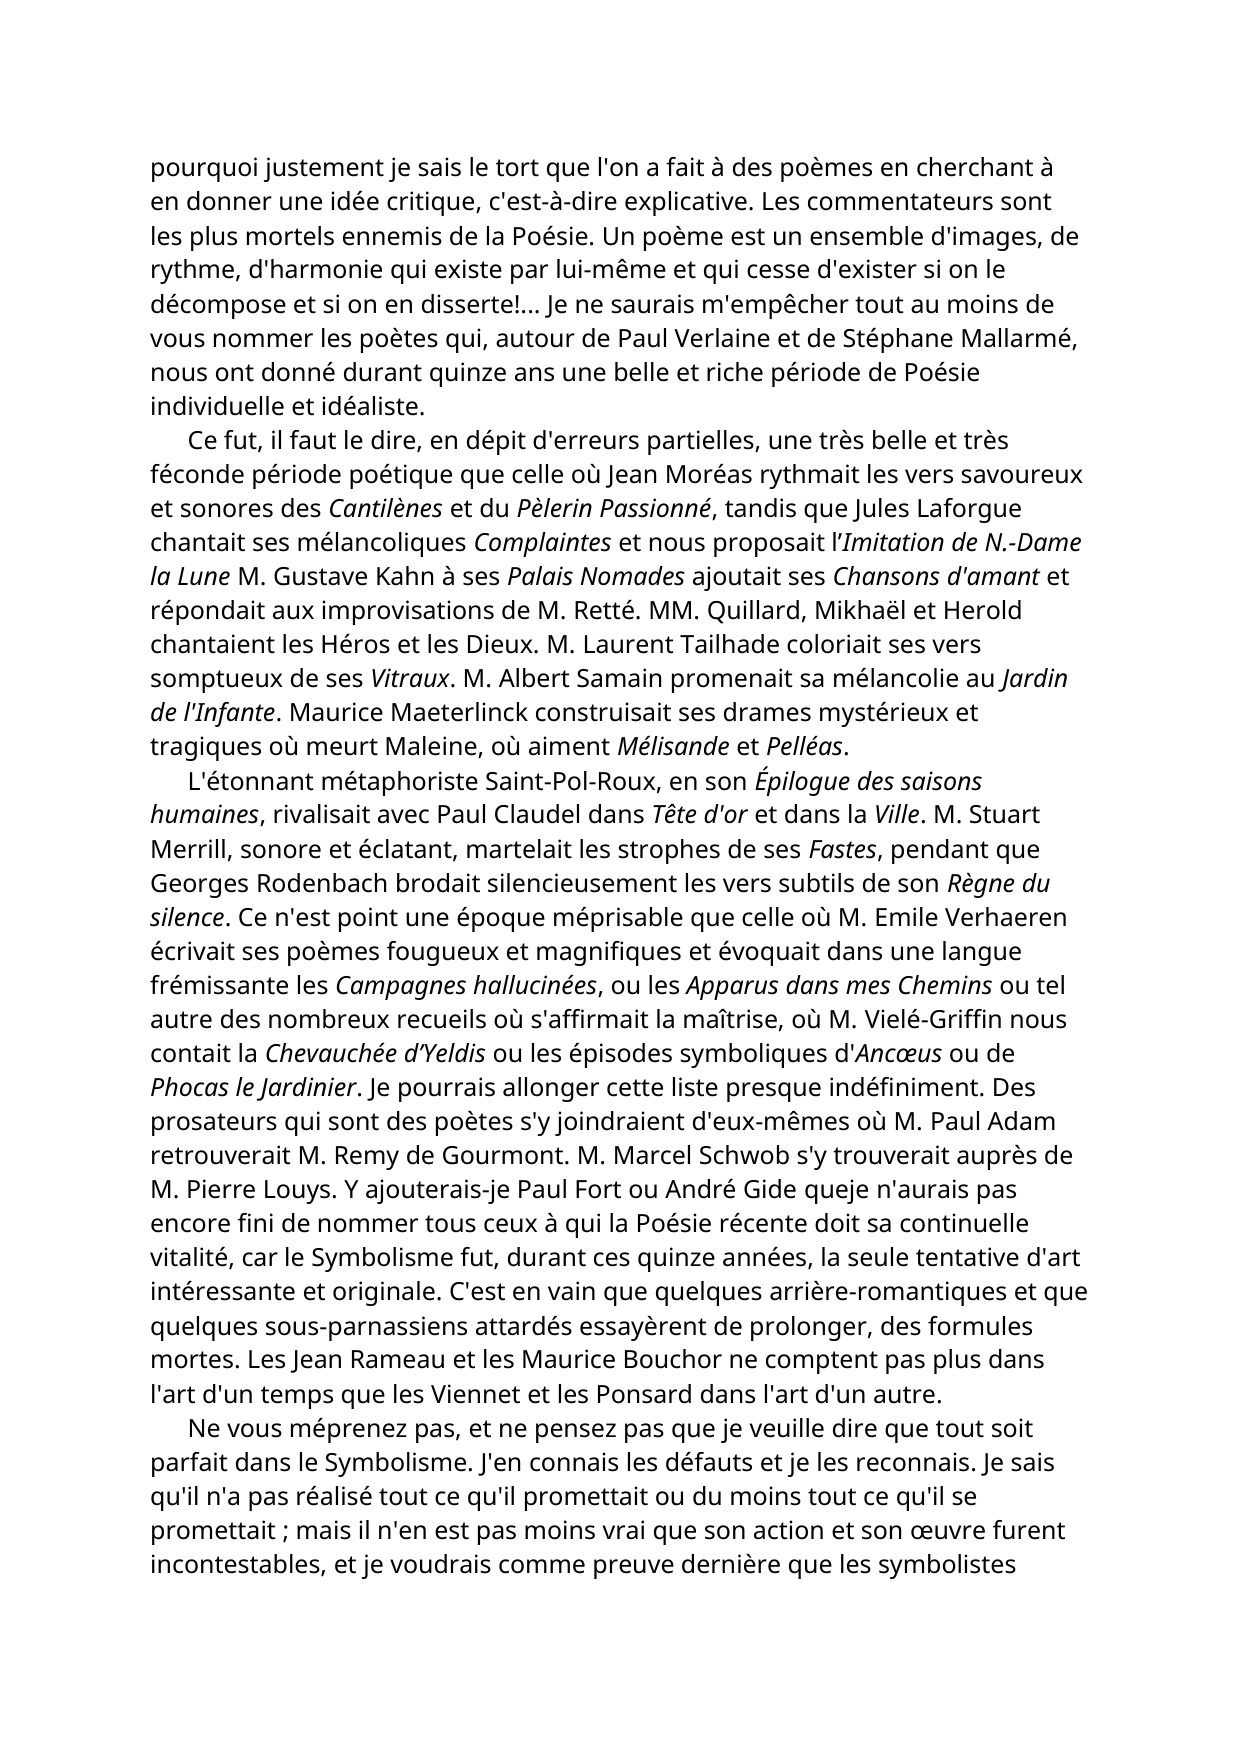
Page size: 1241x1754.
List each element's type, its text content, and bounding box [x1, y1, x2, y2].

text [150, 1410, 1090, 1581]
text L'étonnant métaphoriste Saint-Pol-Roux, en son Épilogue des saisons humaines, rivalisait avec Paul Claudel dans Tête d'or et dans la Ville. M. Stuart Merrill, sonore et éclatant, martelait les strophes de ses Fastes, pendant que Georges Rodenbach brodait silencieusement les vers subtils de son Règne du silence. Ce n'est point une époque méprisable que celle où M. Emile Verhaeren écrivait ses poèmes fougueux et magnifiques et évoquait dans une langue frémissante les Campagnes hallucinées, ou les Apparus dans mes Chemins ou tel autre des nombreux recueils où s'affirmait la maîtrise, où M. Vielé-Griffin nous contait la Chevauchée d’Yeldis ou les épisodes symboliques d'Ancœus ou de Phocas le Jardinier. Je pourrais allonger cette liste presque indéfiniment. Des prosateurs qui sont des poètes s'y joindraient d'eux-mêmes où M. Paul Adam retrouverait M. Remy de Gourmont. M. Marcel Schwob s'y trouverait auprès de M. Pierre Louys. Y ajouterais-je Paul Fort ou André Gide queje n'aurais pas encore fini de nommer tous ceux à qui la Poésie récente doit sa continuelle vitalité, car le Symbolisme fut, durant ces quinze années, la seule tentative d'art intéressante et originale. C'est en vain que quelques arrière-romantiques et que quelques sous-parnassiens attardés essayèrent de prolonger, des formules mortes. Les Jean Rameau et les Maurice Bouchor ne comptent pas plus dans l'art d'un temps que les Viennet et les Ponsard dans l'art d'un autre. [150, 763, 1090, 1410]
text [150, 150, 1090, 422]
text Ce fut, il faut le dire, en dépit d'erreurs partielles, une très belle et très féconde période poétique que celle où Jean Moréas rythmait les vers savoureux et sonores des Cantilènes et du Pèlerin Passionné, tandis que Jules Laforgue chantait ses mélancoliques Complaintes et nous proposait l’Imitation de N.-Dame la Lune M. Gustave Kahn à ses Palais Nomades ajoutait ses Chansons d'amant et répondait aux improvisations de M. Retté. MM. Quillard, Mikhaël et Herold chantaient les Héros et les Dieux. M. Laurent Tailhade coloriait ses vers somptueux de ses Vitraux. M. Albert Samain promenait sa mélancolie au Jardin de l'Infante. Maurice Maeterlinck construisait ses drames mystérieux et tragiques où meurt Maleine, où aiment Mélisande et Pelléas. [150, 422, 1090, 763]
